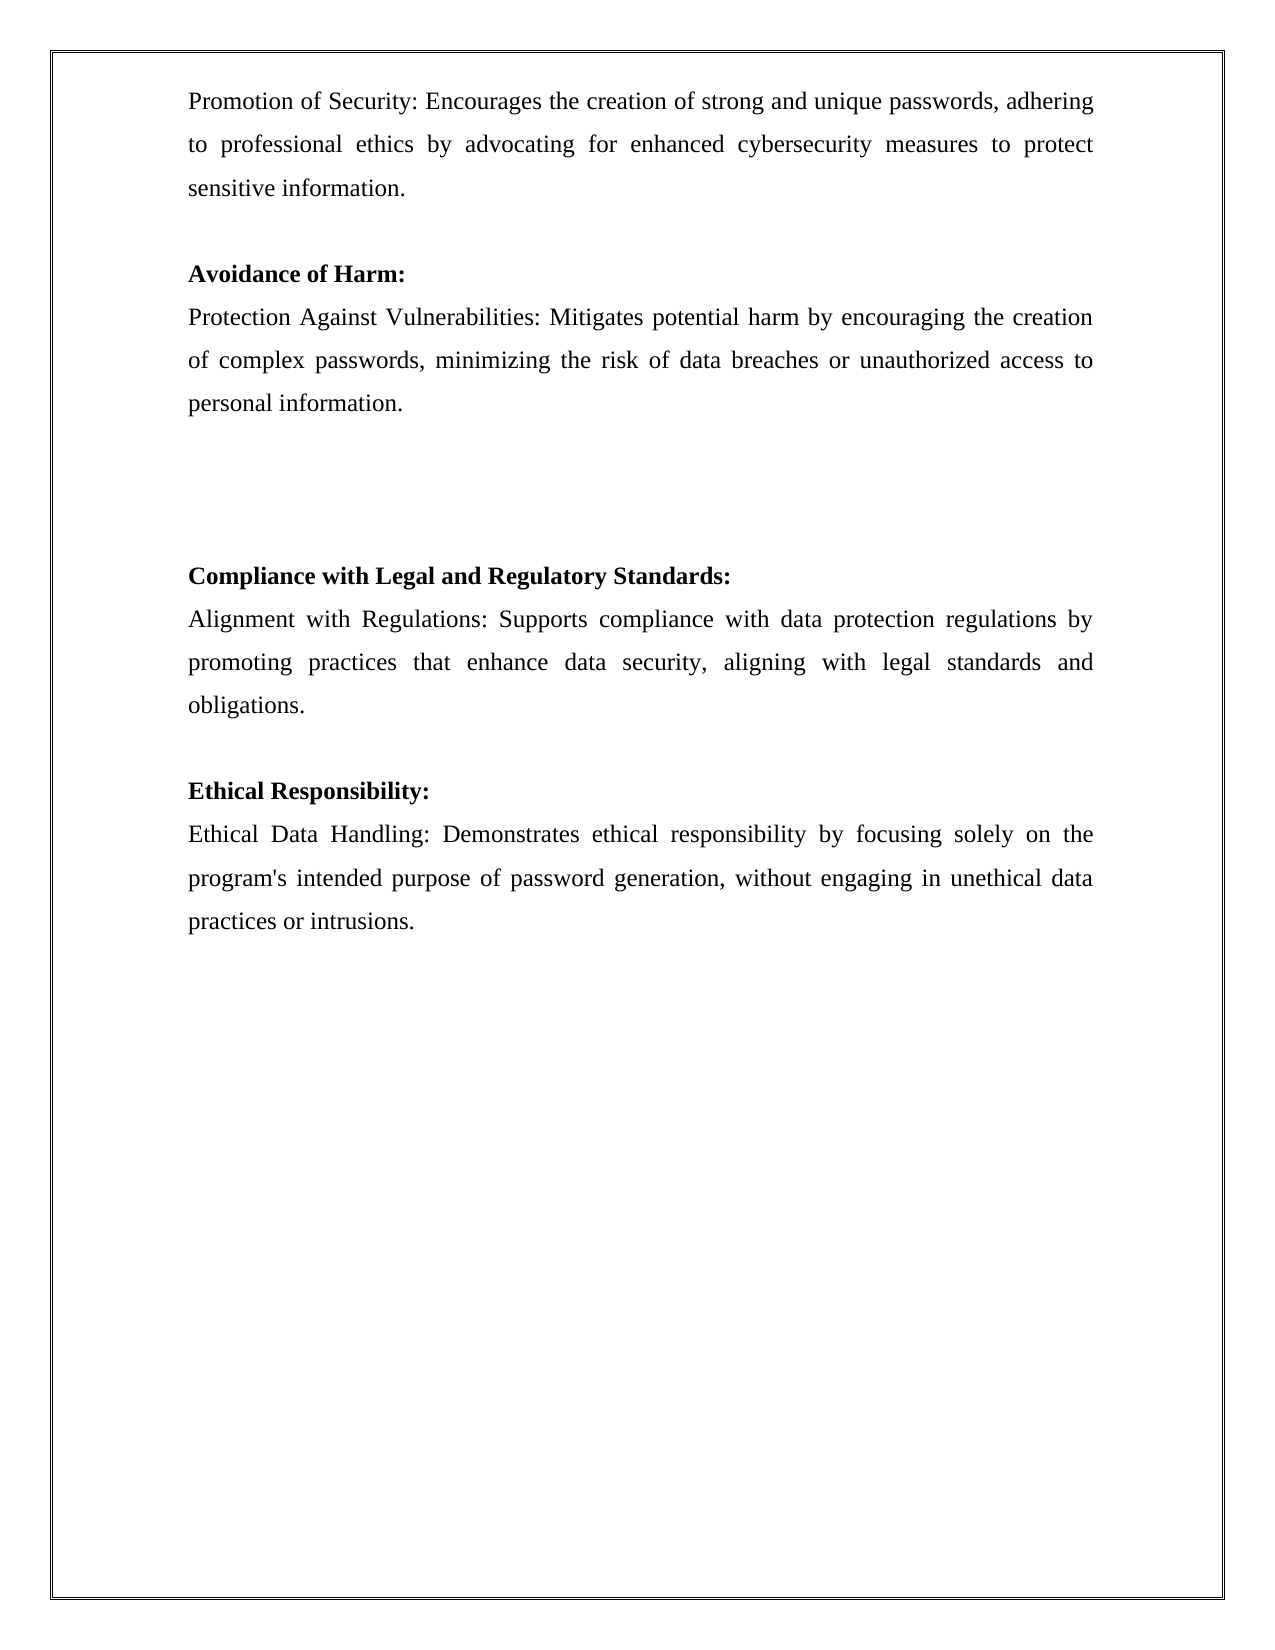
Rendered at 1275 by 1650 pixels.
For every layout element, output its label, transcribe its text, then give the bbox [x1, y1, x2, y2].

text Compliance with Legal and Regulatory Standards: [188, 561, 1094, 589]
text Protection Against Vulnerabilities: Mitigates potential harm by encouraging the creation of complex passwords, minimizing the risk of data breaches or unauthorized access to personal information. [188, 302, 1094, 417]
text Avoidance of Harm: [188, 259, 1094, 288]
text Ethical Data Handling: Demonstrates ethical responsibility by focusing solely on the program's intended purpose of password generation, without engaging in unethical data practices or intrusions. [188, 819, 1094, 934]
text Alignment with Regulations: Supports compliance with data protection regulations by promoting practices that enhance data security, aligning with legal standards and obligations. [188, 604, 1094, 719]
text Promotion of Security: Encourages the creation of strong and unique passwords, adhering to professional ethics by advocating for enhanced cybersecurity measures to protect sensitive information. [188, 86, 1094, 201]
text Ethical Responsibility: [188, 776, 1094, 805]
